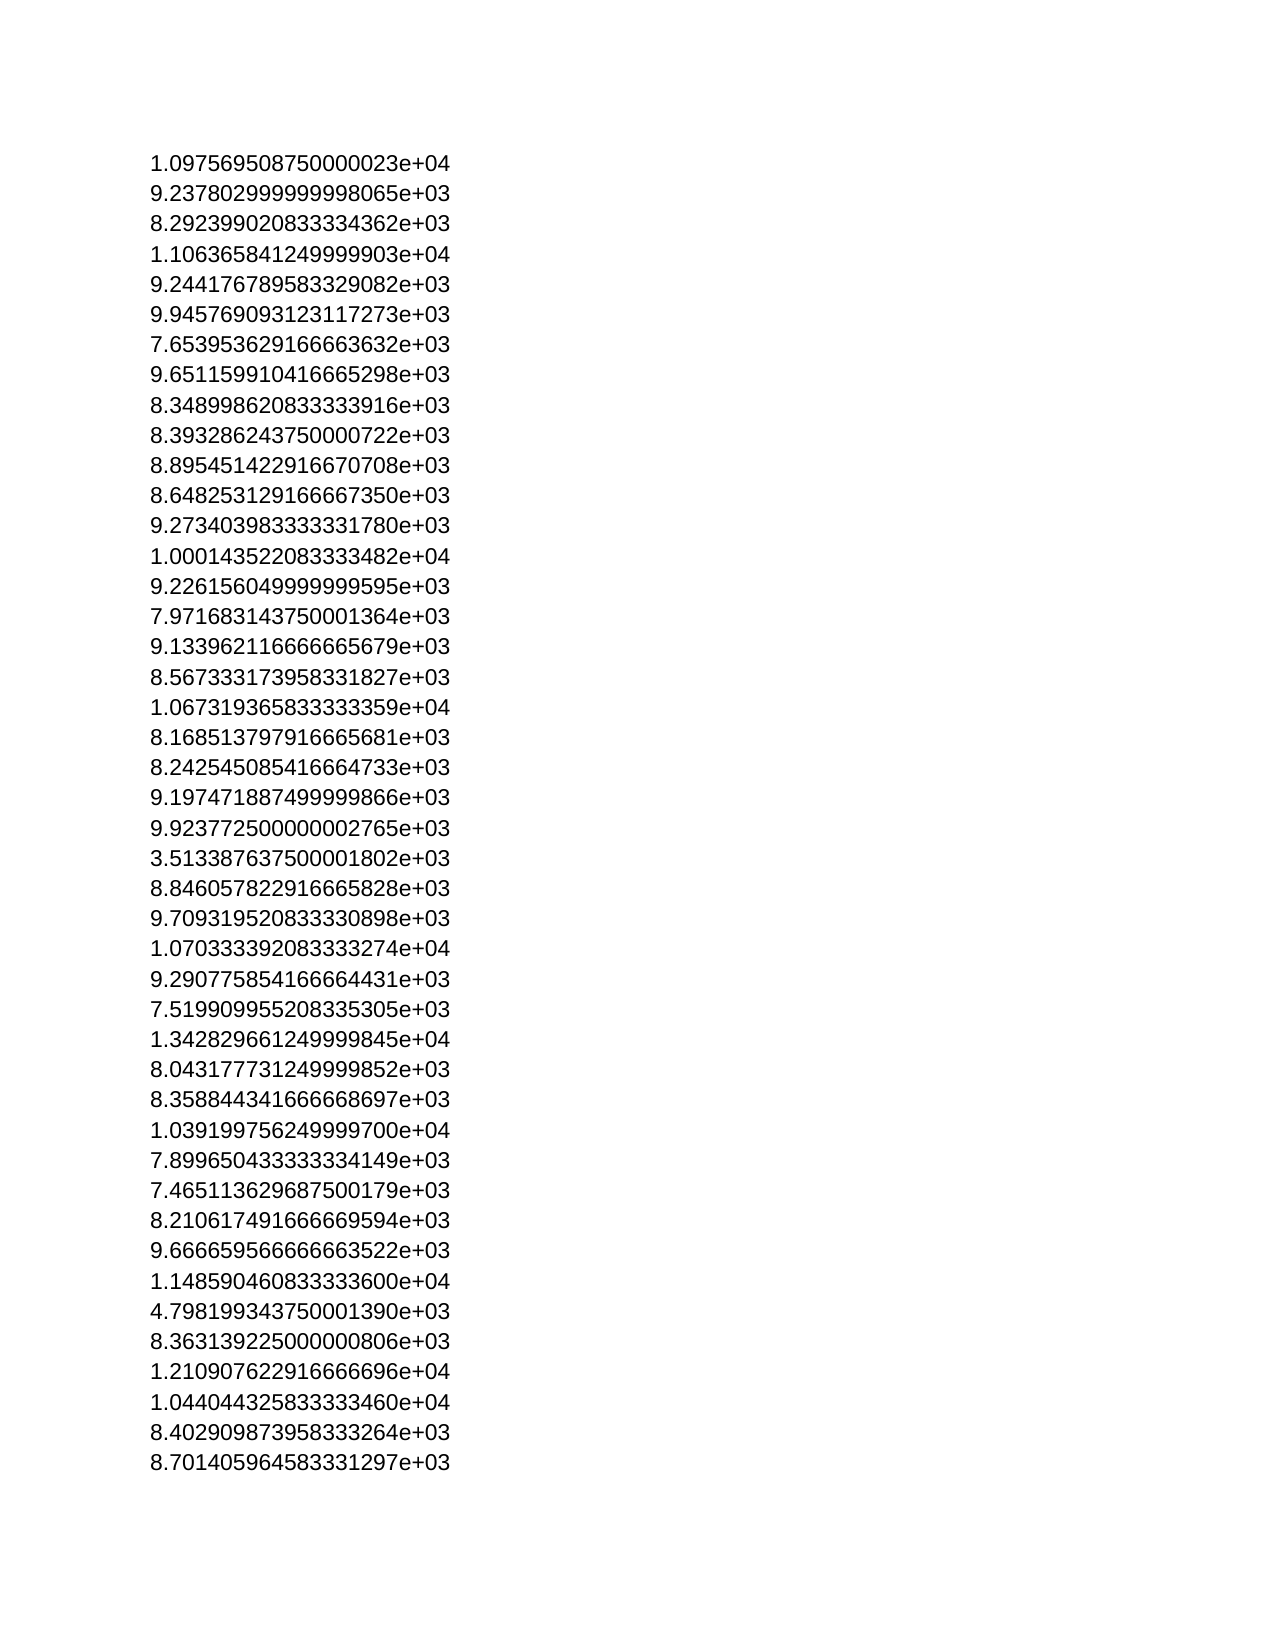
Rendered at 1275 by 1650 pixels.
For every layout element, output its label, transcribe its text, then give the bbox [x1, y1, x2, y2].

text 9.237802999999998065e+03 [150, 180, 1125, 207]
text 7.653953629166663632e+03 [150, 331, 1125, 358]
text 8.895451422916670708e+03 [150, 452, 1125, 478]
text 1.070333392083333274e+04 [150, 935, 1125, 962]
text 8.168513797916665681e+03 [150, 724, 1125, 750]
text 8.043177731249999852e+03 [150, 1056, 1125, 1083]
text 9.226156049999999595e+03 [150, 573, 1125, 599]
text 9.666659566666663522e+03 [150, 1237, 1125, 1264]
text 8.292399020833334362e+03 [150, 210, 1125, 237]
text 9.945769093123117273e+03 [150, 301, 1125, 327]
text 1.097569508750000023e+04 [150, 150, 1125, 176]
text 8.701405964583331297e+03 [150, 1449, 1125, 1475]
text 9.709319520833330898e+03 [150, 905, 1125, 932]
text 1.044044325833333460e+04 [150, 1388, 1125, 1415]
text 9.273403983333331780e+03 [150, 512, 1125, 539]
text 7.971683143750001364e+03 [150, 603, 1125, 629]
text 8.363139225000000806e+03 [150, 1328, 1125, 1354]
text 7.465113629687500179e+03 [150, 1177, 1125, 1203]
text 8.358844341666668697e+03 [150, 1086, 1125, 1113]
text 8.348998620833333916e+03 [150, 392, 1125, 418]
text 9.133962116666665679e+03 [150, 633, 1125, 660]
text 1.067319365833333359e+04 [150, 694, 1125, 720]
text 9.290775854166664431e+03 [150, 966, 1125, 992]
text 1.210907622916666696e+04 [150, 1358, 1125, 1385]
text 8.567333173958331827e+03 [150, 663, 1125, 690]
text 8.846057822916665828e+03 [150, 875, 1125, 901]
text 8.210617491666669594e+03 [150, 1207, 1125, 1234]
text 1.148590460833333600e+04 [150, 1268, 1125, 1294]
text 8.648253129166667350e+03 [150, 482, 1125, 509]
text 8.393286243750000722e+03 [150, 422, 1125, 448]
text 8.402909873958333264e+03 [150, 1419, 1125, 1445]
text 1.039199756249999700e+04 [150, 1117, 1125, 1143]
text 1.342829661249999845e+04 [150, 1026, 1125, 1052]
text 9.197471887499999866e+03 [150, 784, 1125, 811]
text 7.519909955208335305e+03 [150, 996, 1125, 1022]
text 7.899650433333334149e+03 [150, 1147, 1125, 1173]
text 4.798199343750001390e+03 [150, 1298, 1125, 1324]
text 1.106365841249999903e+04 [150, 241, 1125, 267]
text 8.242545085416664733e+03 [150, 754, 1125, 781]
text 9.651159910416665298e+03 [150, 361, 1125, 388]
text 9.244176789583329082e+03 [150, 271, 1125, 297]
text 3.513387637500001802e+03 [150, 845, 1125, 871]
text 9.923772500000002765e+03 [150, 814, 1125, 841]
text 1.000143522083333482e+04 [150, 543, 1125, 569]
